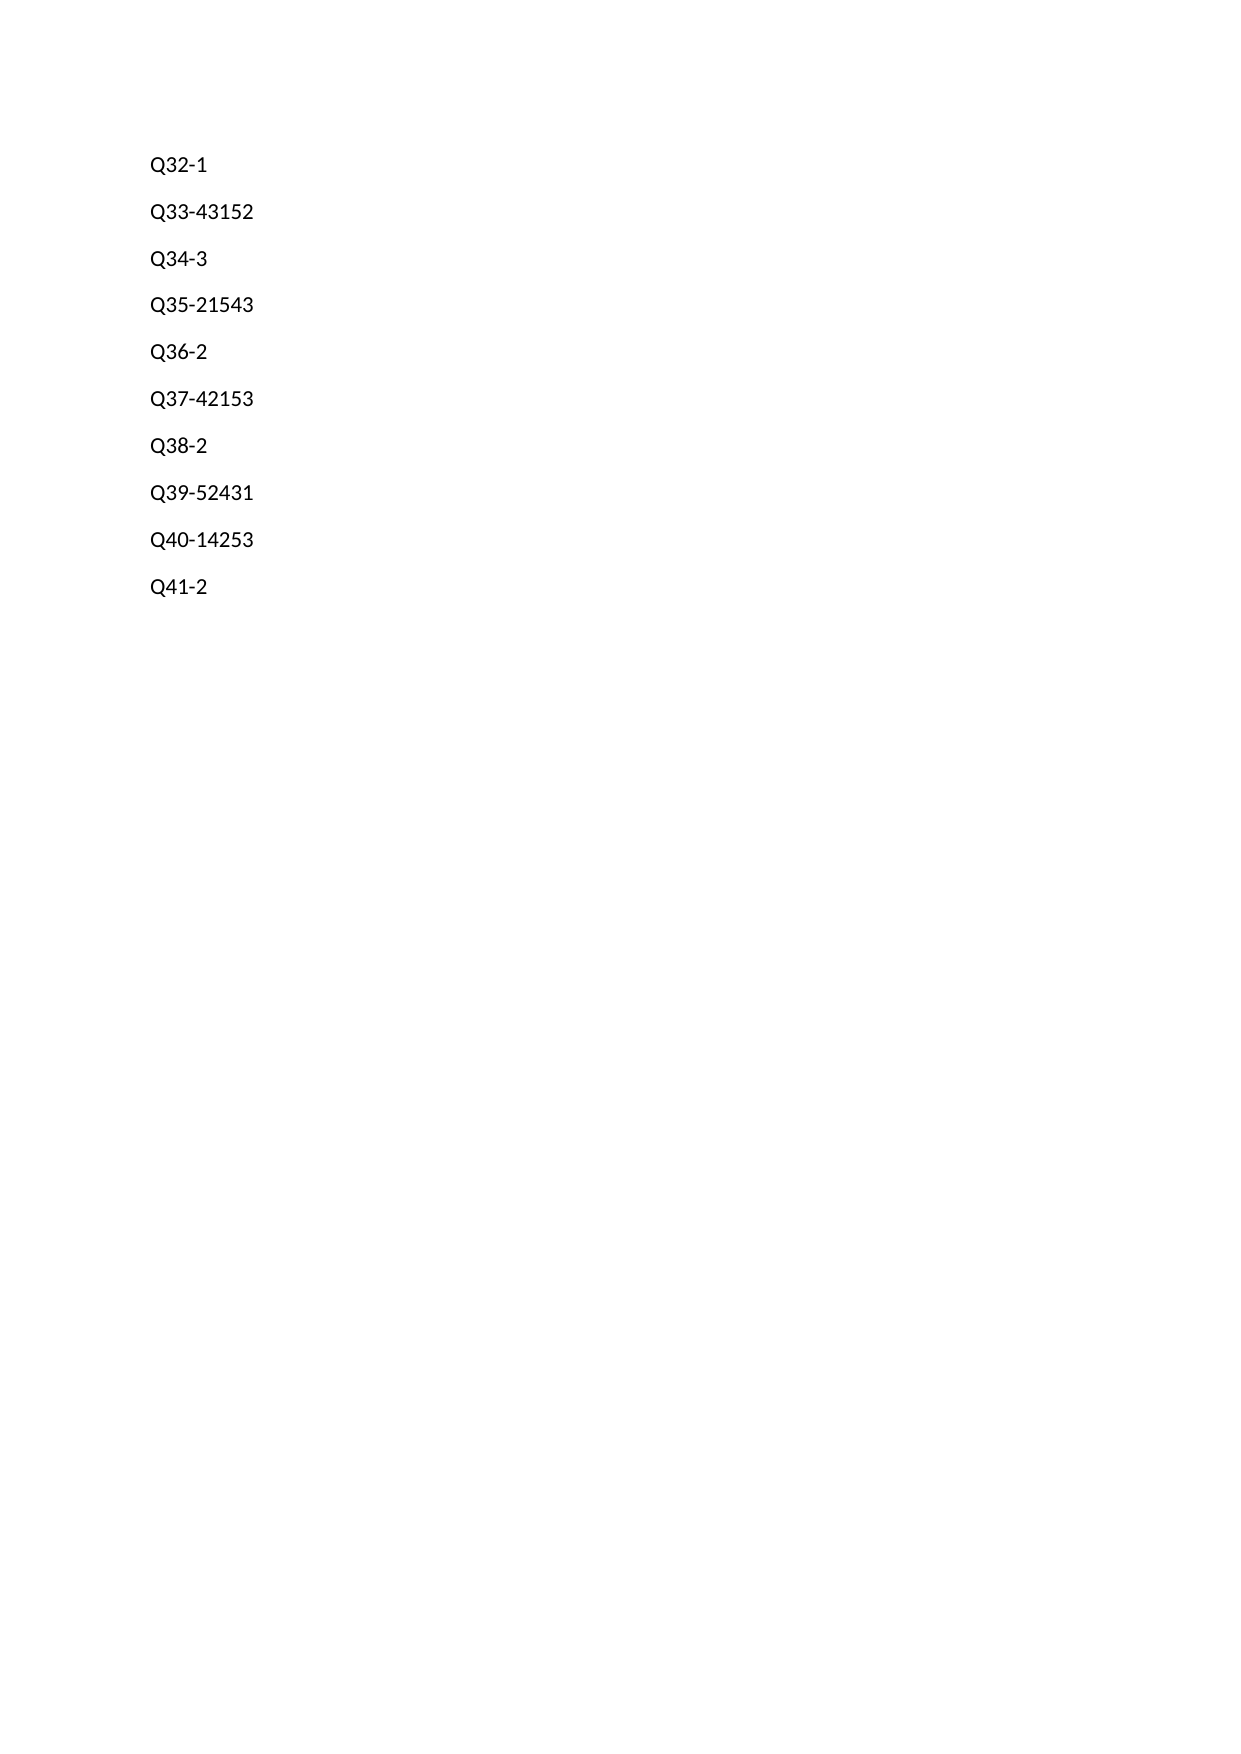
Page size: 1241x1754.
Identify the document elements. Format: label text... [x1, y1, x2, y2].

text Q34-3 [150, 244, 1090, 272]
text Q39-52431 [150, 478, 1090, 506]
text Q40-14253 [150, 525, 1090, 553]
text Q37-42153 [150, 384, 1090, 412]
text Q33-43152 [150, 197, 1090, 225]
text Q35-21543 [150, 291, 1090, 319]
text Q38-2 [150, 431, 1090, 459]
text Q36-2 [150, 337, 1090, 366]
text Q41-2 [150, 572, 1090, 600]
text Q32-1 [150, 150, 1090, 178]
